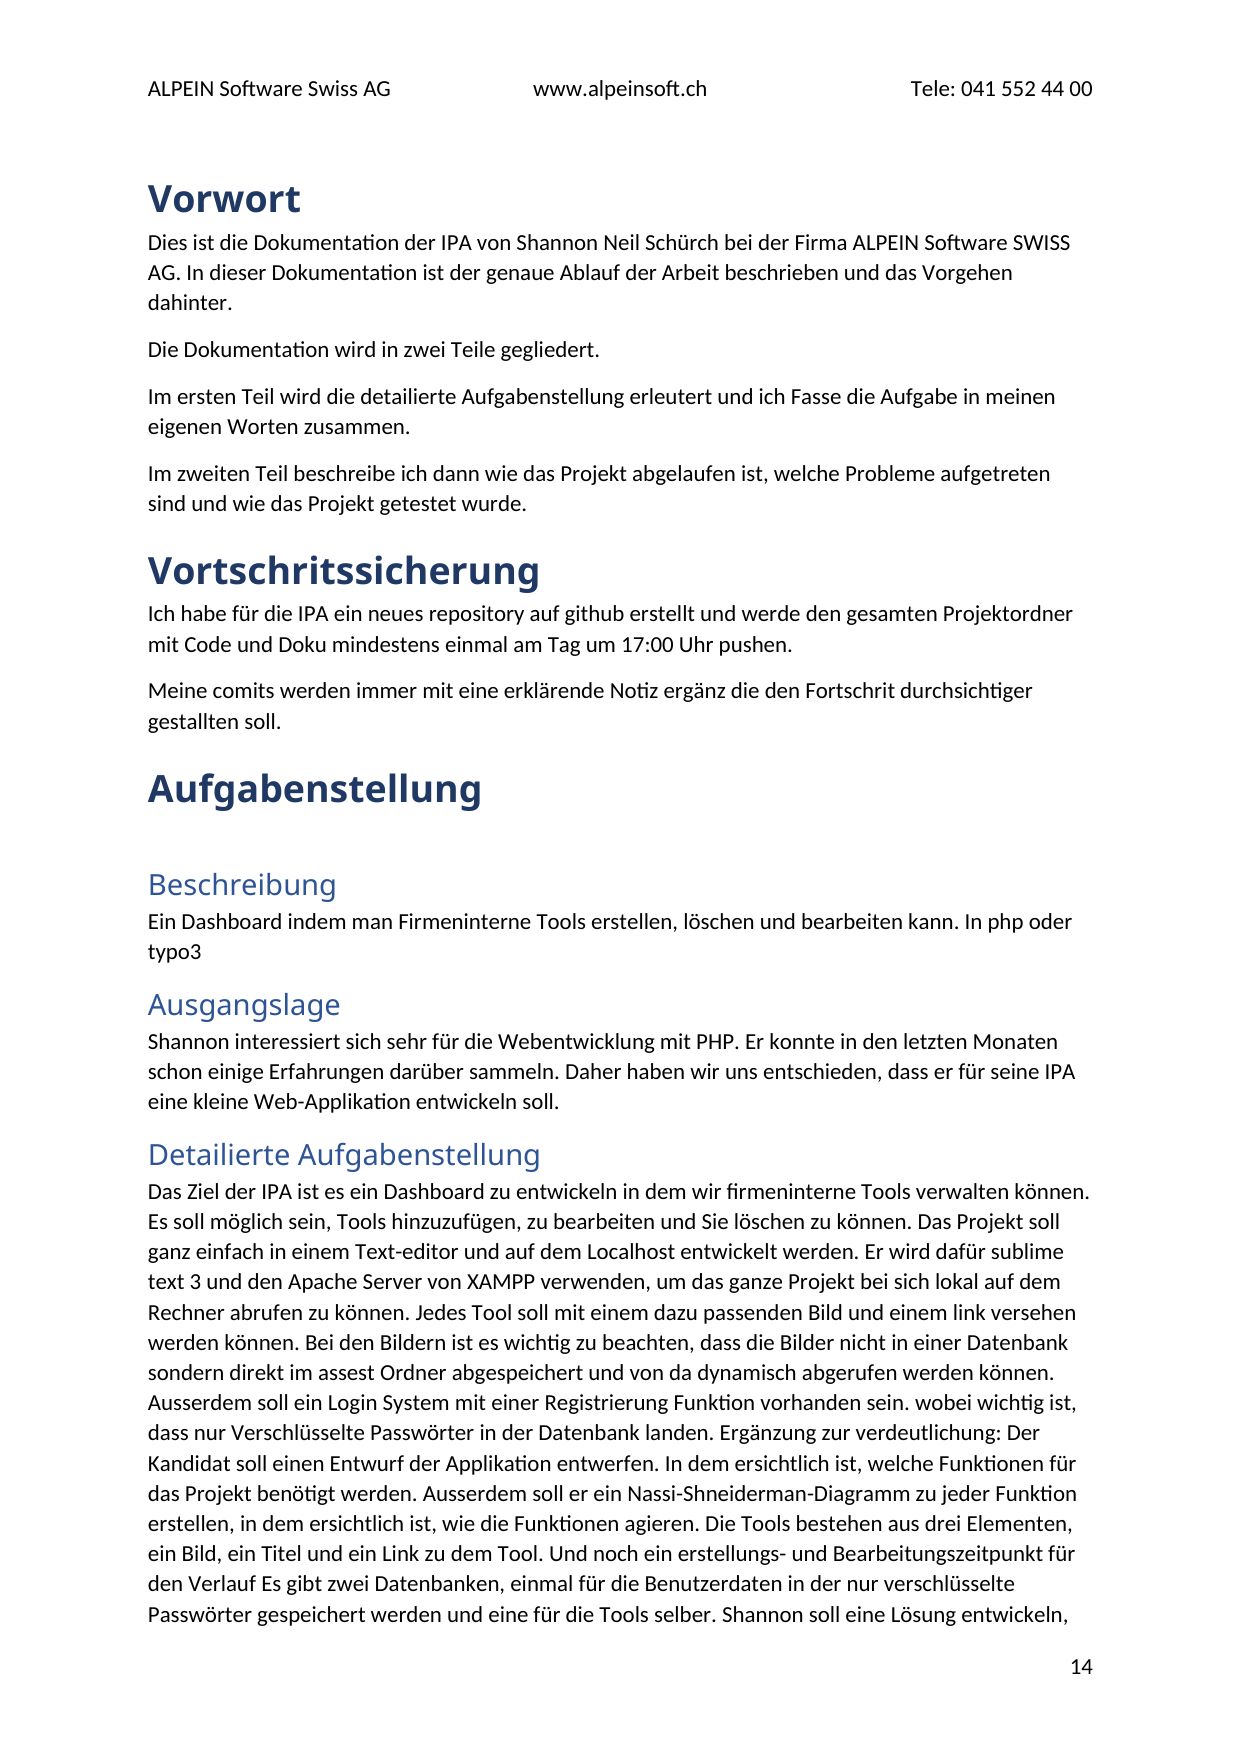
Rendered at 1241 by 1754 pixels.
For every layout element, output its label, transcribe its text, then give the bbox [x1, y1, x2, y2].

subtitle Vorwort [148, 173, 1092, 224]
text Ein Dashboard indem man Firmeninterne Tools erstellen, löschen und bearbeiten kann. In php oder typo3 [148, 907, 1092, 965]
subtitle Vortschritssicherung [148, 544, 1092, 596]
text Meine comits werden immer mit eine erklärende Notiz ergänz die den Fortschrit durchsichtiger gestallten soll. [148, 677, 1092, 735]
text Im zweiten Teil beschreibe ich dann wie das Projekt abgelaufen ist, welche Probleme aufgetreten sind und wie das Projekt getestet wurde. [148, 459, 1092, 517]
subtitle Detailierte Aufgabenstellung [148, 1134, 1092, 1174]
text Die Dokumentation wird in zwei Teile gegliedert. [148, 335, 1092, 363]
text Im ersten Teil wird die detailierte Aufgabenstellung erleutert und ich Fasse die Aufgabe in meinen eigenen Worten zusammen. [148, 382, 1092, 440]
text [148, 1177, 1092, 1628]
subtitle Ausgangslage [148, 984, 1092, 1024]
text Shannon interessiert sich sehr für die Webentwicklung mit PHP. Er konnte in den letzten Monaten schon einige Erfahrungen darüber sammeln. Daher haben wir uns entschieden, dass er für seine IPA eine kleine Web-Applikation entwickeln soll. [148, 1027, 1092, 1115]
subtitle Beschreibung [148, 864, 1092, 904]
text Dies ist die Dokumentation der IPA von Shannon Neil Schürch bei der Firma ALPEIN Software SWISS AG. In dieser Dokumentation ist der genaue Ablauf der Arbeit beschrieben und das Vorgehen dahinter. [148, 228, 1092, 316]
text Ich habe für die IPA ein neues repository auf github erstellt und werde den gesamten Projektordner mit Code und Doku mindestens einmal am Tag um 17:00 Uhr pushen. [148, 599, 1092, 658]
subtitle Aufgabenstellung [148, 762, 1092, 813]
